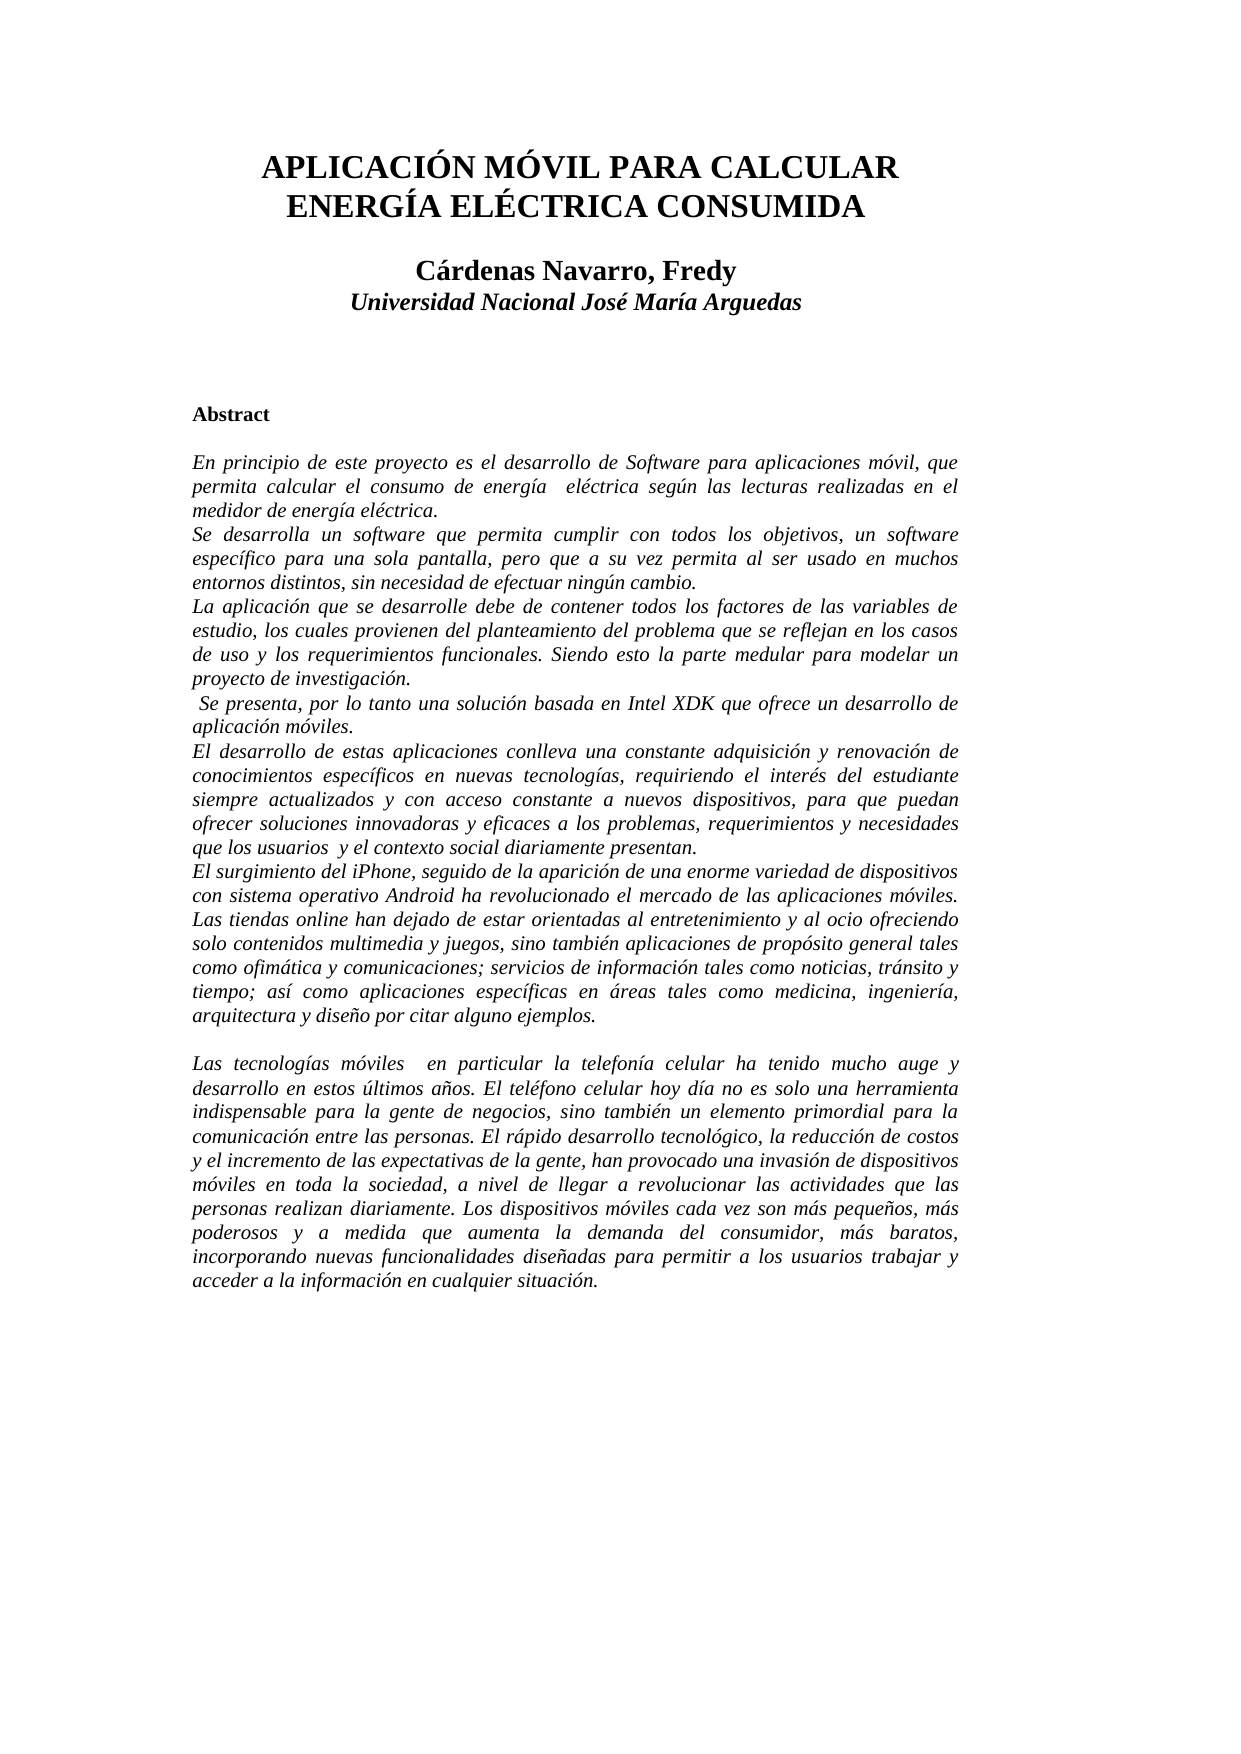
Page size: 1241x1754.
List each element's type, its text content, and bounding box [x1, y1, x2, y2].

text Se presenta, por lo tanto una solución basada en Intel XDK que ofrece un desarrollo de aplicación móviles. [192, 690, 960, 738]
text La aplicación que se desarrolle debe de contener todos los factores de las variables de estudio, los cuales provienen del planteamiento del problema que se reflejan en los casos de uso y los requerimientos funcionales. Siendo esto la parte medular para modelar un proyecto de investigación. [192, 594, 960, 690]
text APLICACIÓN MÓVIL PARA CALCULAR ENERGÍA ELÉCTRICA CONSUMIDA [192, 148, 960, 224]
text El surgimiento del iPhone, seguido de la aparición de una enorme variedad de dispositivos con sistema operativo Android ha revolucionado el mercado de las aplicaciones móviles. Las tiendas online han dejado de estar orientadas al entretenimiento y al ocio ofreciendo solo contenidos multimedia y juegos, sino también aplicaciones de propósito general tales como ofimática y comunicaciones; servicios de información tales como noticias, tránsito y tiempo; así como aplicaciones específicas en áreas tales como medicina, ingeniería, arquitectura y diseño por citar alguno ejemplos. [192, 859, 960, 1027]
text Se desarrolla un software que permita cumplir con todos los objetivos, un software específico para una sola pantalla, pero que a su vez permita al ser usado en muchos entornos distintos, sin necesidad de efectuar ningún cambio. [192, 522, 960, 594]
text El desarrollo de estas aplicaciones conlleva una constante adquisición y renovación de conocimientos específicos en nuevas tecnologías, requiriendo el interés del estudiante siempre actualizados y con acceso constante a nuevos dispositivos, para que puedan ofrecer soluciones innovadoras y eficaces a los problemas, requerimientos y necesidades que los usuarios y el contexto social diariamente presentan. [192, 738, 960, 859]
text Universidad Nacional José María Arguedas [192, 287, 960, 315]
text Abstract [192, 402, 960, 426]
text Cárdenas Navarro, Fredy [192, 253, 960, 287]
text Las tecnologías móviles en particular la telefonía celular ha tenido mucho auge y desarrollo en estos últimos años. El teléfono celular hoy día no es solo una herramienta indispensable para la gente de negocios, sino también un elemento primordial para la comunicación entre las personas. El rápido desarrollo tecnológico, la reducción de costos y el incremento de las expectativas de la gente, han provocado una invasión de dispositivos móviles en toda la sociedad, a nivel de llegar a revolucionar las actividades que las personas realizan diariamente. Los dispositivos móviles cada vez son más pequeños, más poderosos y a medida que aumenta la demanda del consumidor, más baratos, incorporando nuevas funcionalidades diseñadas para permitir a los usuarios trabajar y acceder a la información en cualquier situación. [192, 1051, 960, 1292]
text En principio de este proyecto es el desarrollo de Software para aplicaciones móvil, que permita calcular el consumo de energía eléctrica según las lecturas realizadas en el medidor de energía eléctrica. [192, 450, 960, 522]
